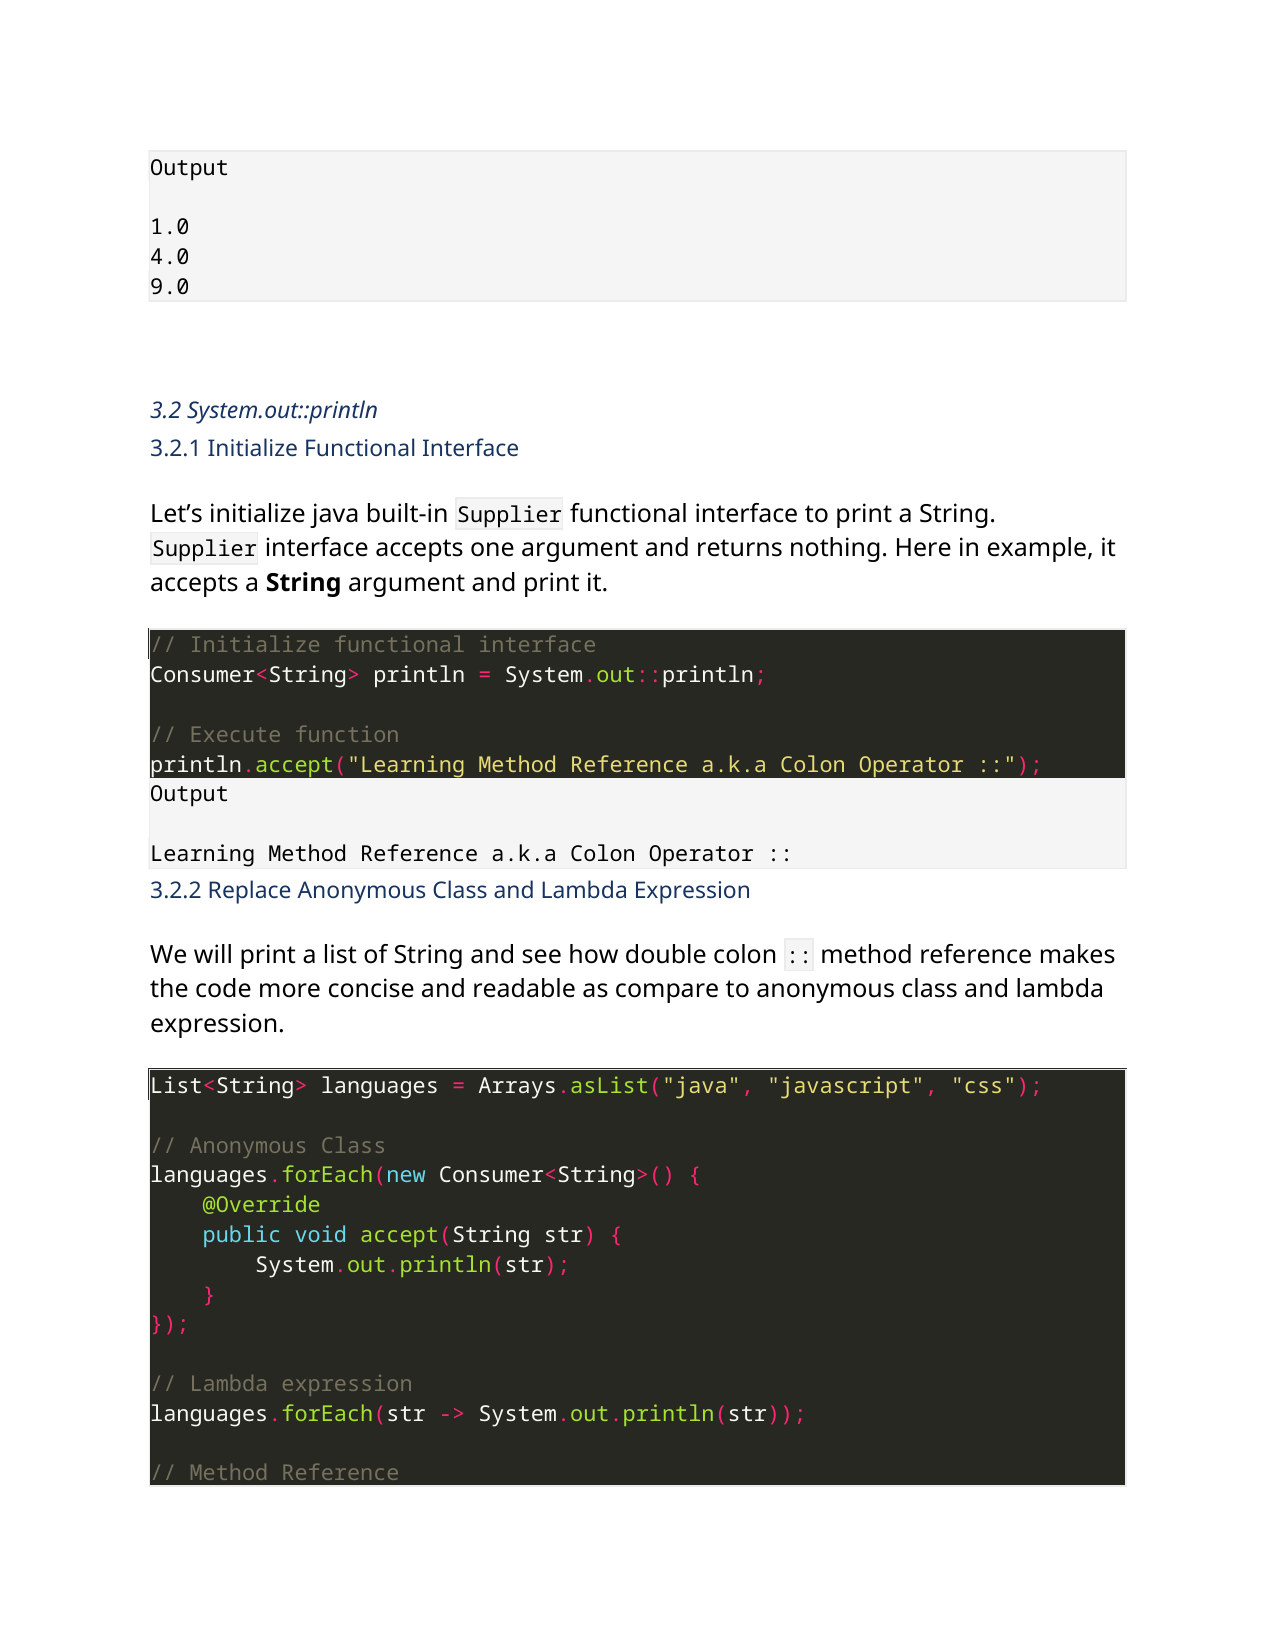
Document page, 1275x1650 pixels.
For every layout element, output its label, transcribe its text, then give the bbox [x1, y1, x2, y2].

text languages.forEach(str -> System.out.println(str)); [150, 1398, 1125, 1427]
text List<String> languages = Arrays.asList("java", "javascript", "css"); [150, 1070, 1125, 1100]
text } [150, 1278, 1125, 1308]
text 4.0 [150, 241, 1125, 269]
text Output [150, 778, 1125, 808]
subtitle 3.2 System.out::println [150, 394, 1125, 426]
text // Anonymous Class [150, 1129, 1125, 1159]
text // Initialize functional interface [150, 630, 1125, 659]
text Learning Method Reference a.k.a Colon Operator :: [150, 836, 1125, 868]
text public void accept(String str) { [150, 1219, 1125, 1249]
text Let’s initialize java built-in Supplier functional interface to print a String. Supplier interface accepts one argument and returns nothing. Here in example, it accepts a String argument and print it. [150, 495, 1125, 599]
text // Method Reference [150, 1457, 1125, 1485]
subtitle 3.2.1 Initialize Functional Interface [150, 432, 1125, 464]
text println.accept("Learning Method Reference a.k.a Colon Operator ::"); [150, 749, 1125, 778]
text Consumer<String> println = System.out::println; [150, 659, 1125, 689]
text 9.0 [150, 269, 1125, 300]
text @Override [150, 1189, 1125, 1219]
text languages.forEach(new Consumer<String>() { [150, 1159, 1125, 1189]
text // Execute function [150, 719, 1125, 749]
text }); [150, 1308, 1125, 1338]
text Output [150, 152, 1125, 181]
text 1.0 [150, 211, 1125, 241]
subtitle 3.2.2 Replace Anonymous Class and Lambda Expression [150, 873, 1125, 905]
text // Lambda expression [150, 1368, 1125, 1398]
text We will print a list of String and see how double colon :: method reference makes the code more concise and readable as compare to anonymous class and lambda expression. [150, 936, 1125, 1039]
text System.out.println(str); [150, 1249, 1125, 1278]
